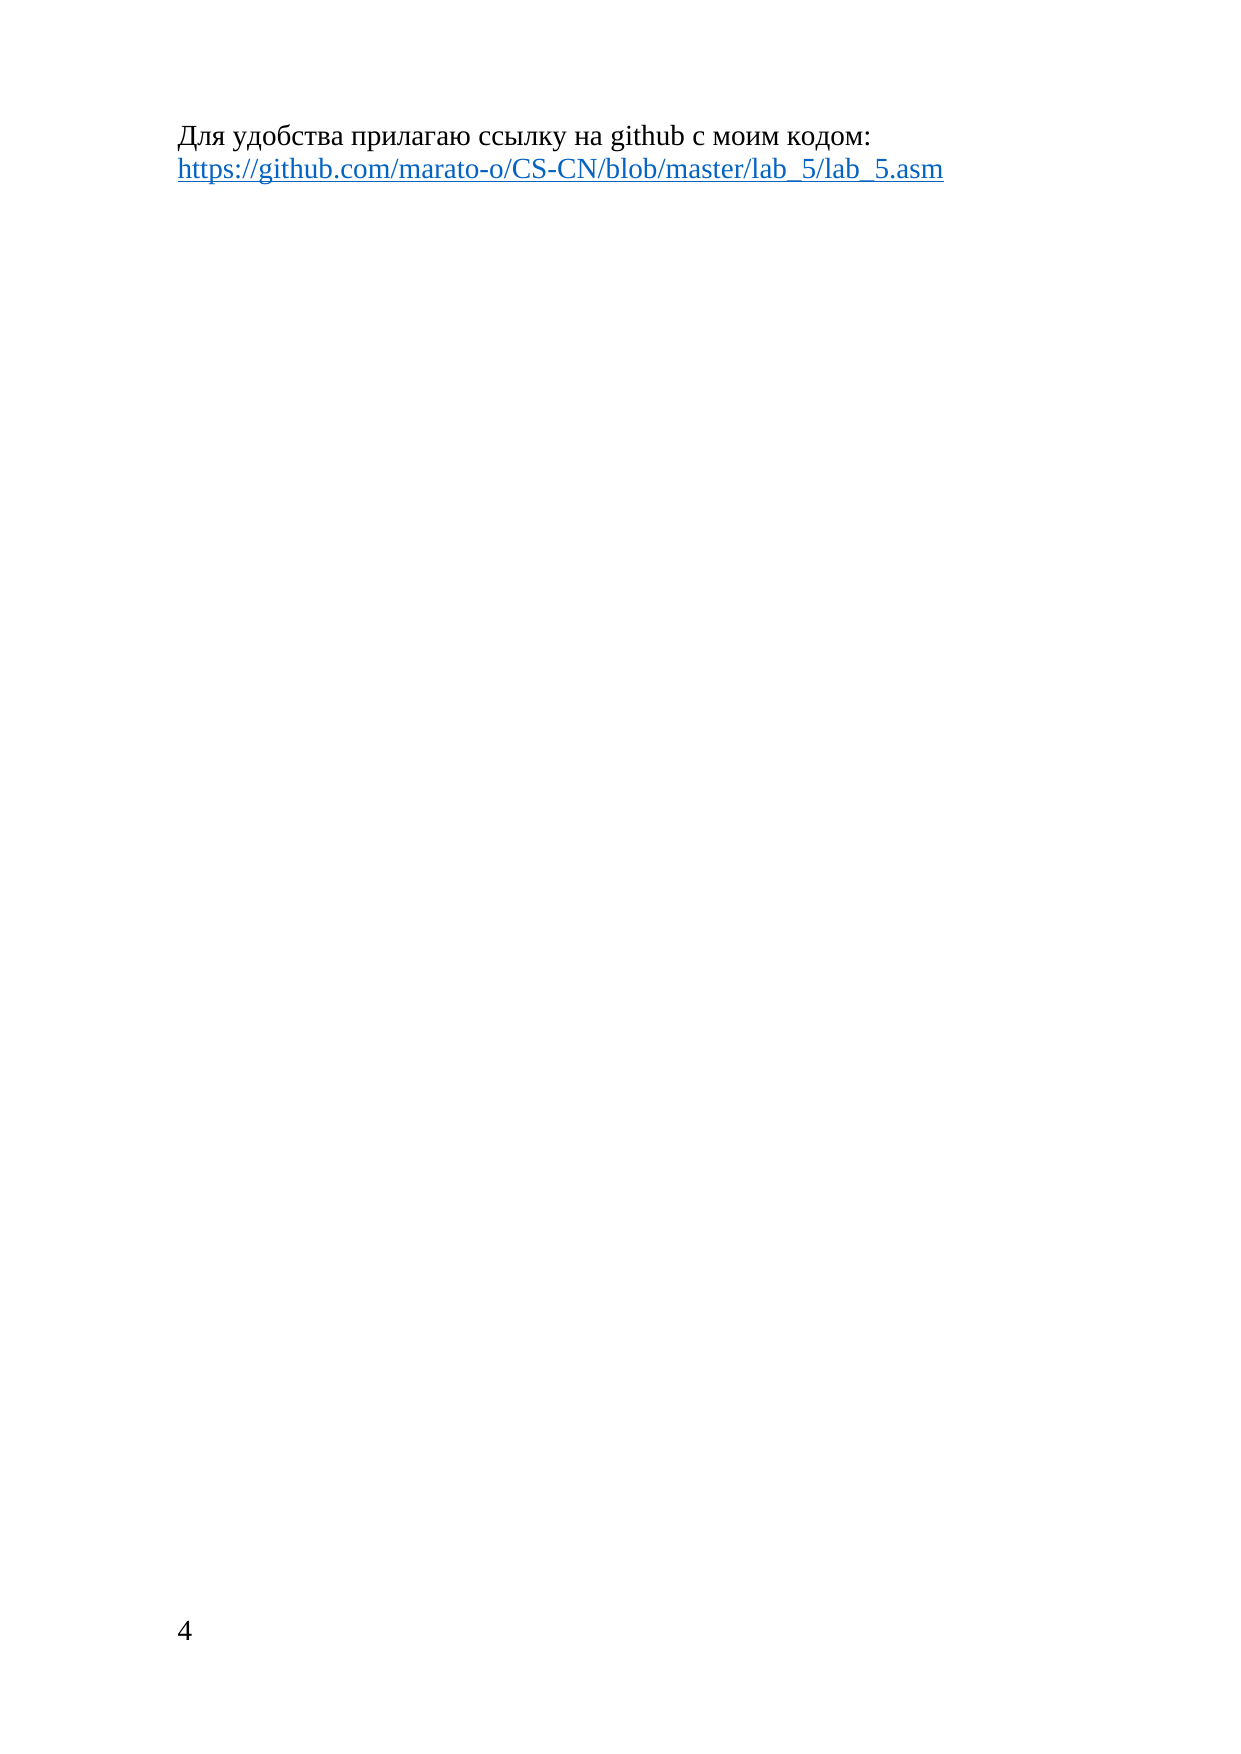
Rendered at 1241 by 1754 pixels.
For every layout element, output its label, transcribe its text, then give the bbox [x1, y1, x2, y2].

text Для удобства прилагаю ссылку на github с моим кодом: https://github.com/marato-o/CS-CN/blob/master/lab_5/lab_5.asm [177, 118, 1152, 185]
